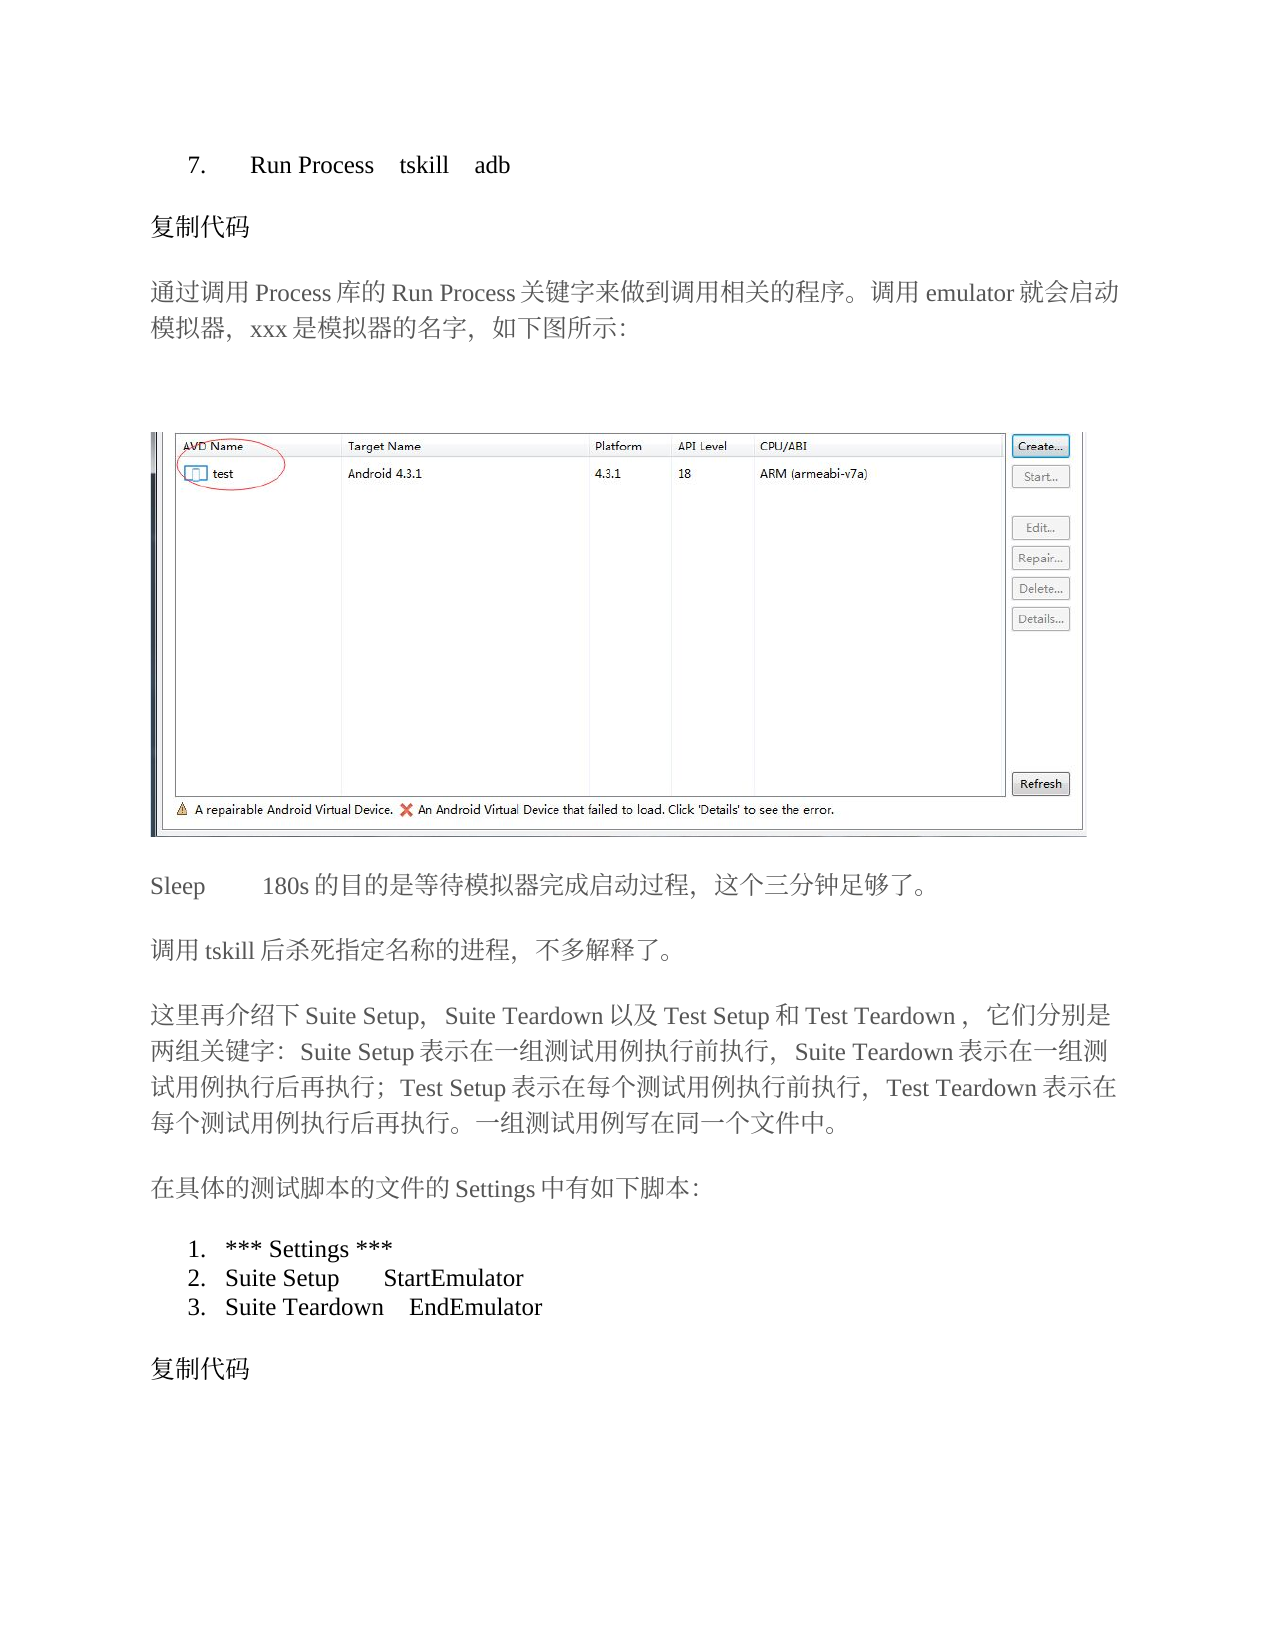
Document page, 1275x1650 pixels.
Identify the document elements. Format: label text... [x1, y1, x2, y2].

text 这里再介绍下Suite Setup，Suite Teardown以及Test Setup和Test Teardown ，它们分别是两组关键字：Suite Setup表示在一组测试用例执行前执行，Suite Teardown表示在一组测试用例执行后再执行；Test Setup表示在每个测试用例执行前执行，Test Teardown表示在每个测试用例执行后再执行。一组测试用例写在同一个文件中。 [150, 996, 1125, 1140]
list *** Settings *** [187, 1234, 1125, 1263]
text Sleep 180s的目的是等待模拟器完成启动过程，这个三分钟足够了。 [150, 866, 1125, 902]
text 调用tskill后杀死指定名称的进程，不多解释了。 [150, 931, 1125, 967]
text 在具体的测试脚本的文件的Settings中有如下脚本： [150, 1169, 1125, 1205]
text 通过调用Process库的Run Process关键字来做到调用相关的程序。调用emulator就会启动模拟器，xxx是模拟器的名字，如下图所示： [150, 273, 1125, 345]
text 复制代码 [150, 208, 1125, 244]
picture [150, 432, 1087, 837]
list Suite Teardown EndEmulator [187, 1292, 1125, 1320]
text 复制代码 [150, 1349, 1125, 1385]
list Run Process tskill adb [187, 150, 1125, 179]
list Suite Setup StartEmulator [187, 1263, 1125, 1292]
